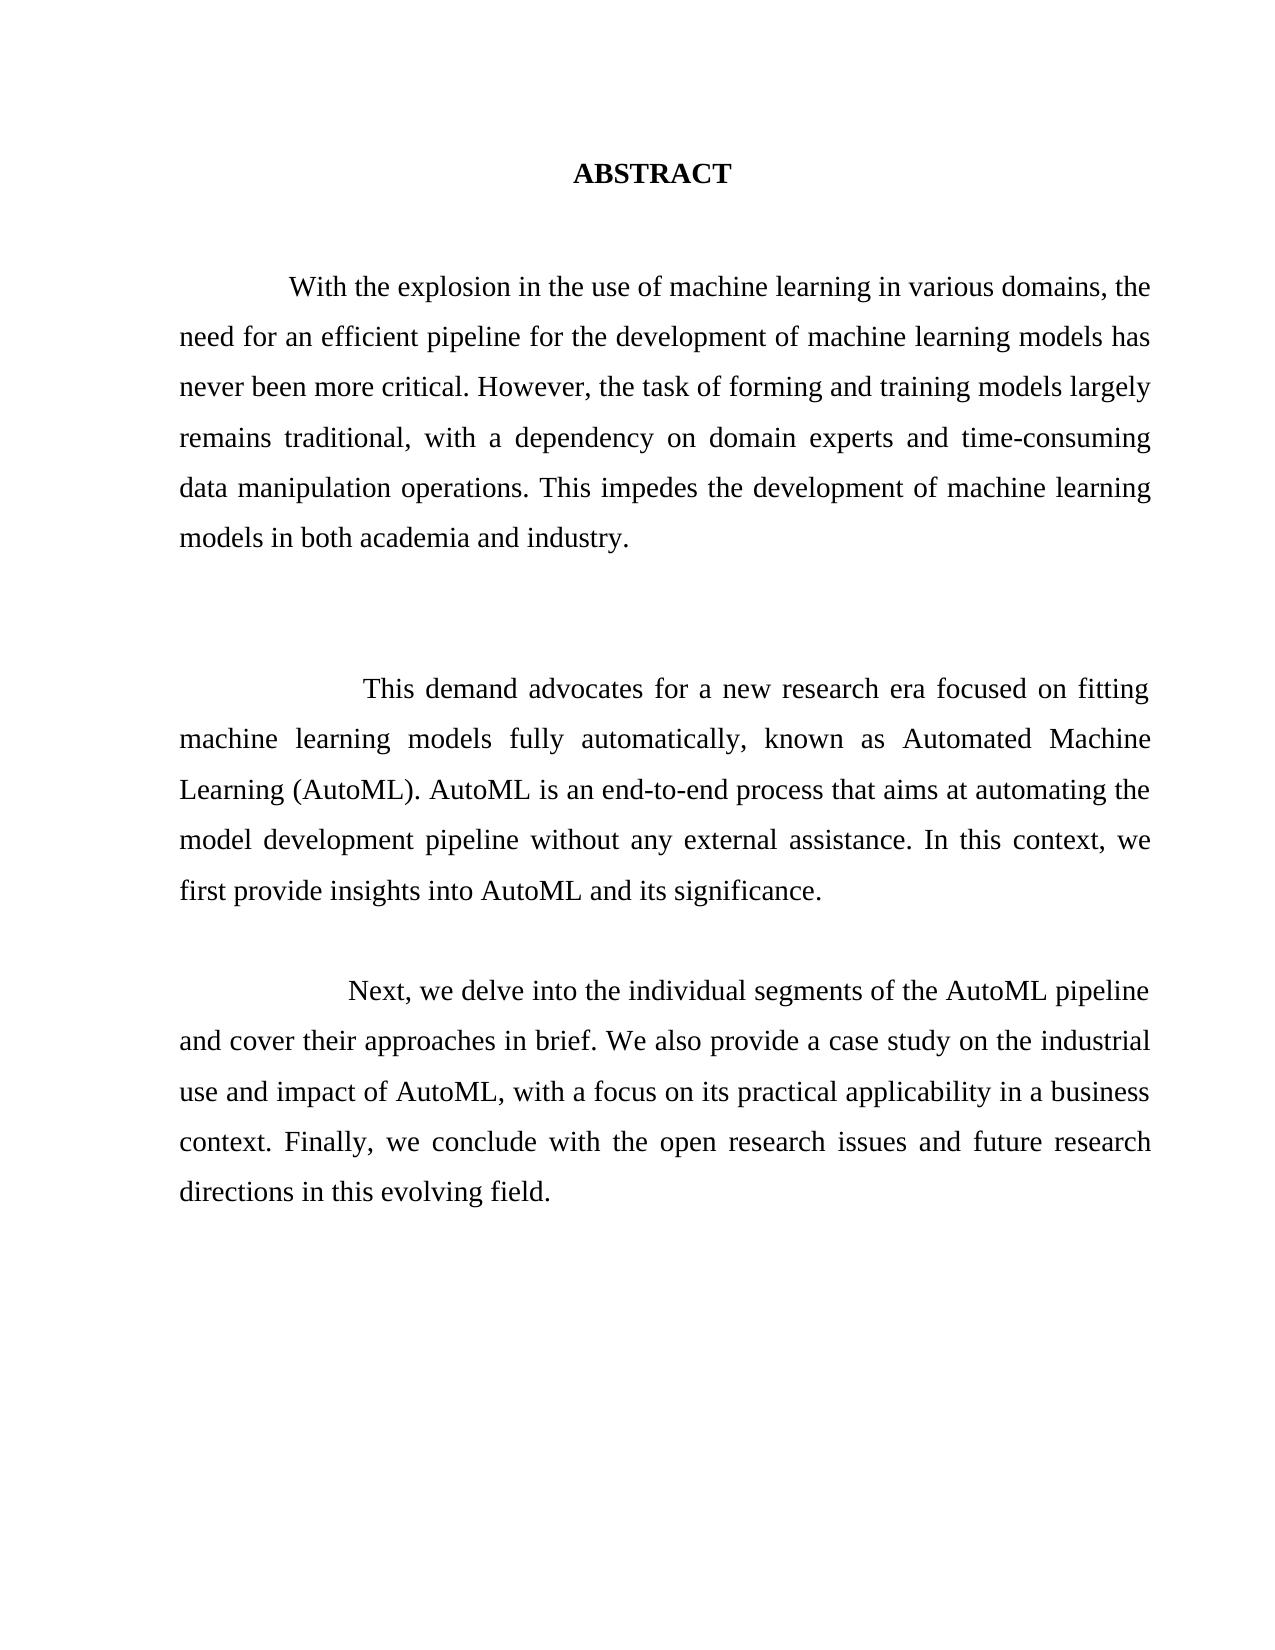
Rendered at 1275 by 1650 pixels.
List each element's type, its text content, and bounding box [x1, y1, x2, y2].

text This demand advocates for a new research era focused on fitting machine learning models fully automatically, known as Automated Machine Learning (AutoML). AutoML is an end-to-end process that aims at automating the model development pipeline without any external assistance. In this context, we first provide insights into AutoML and its significance. [179, 671, 1152, 906]
text Next, we delve into the individual segments of the AutoML pipeline and cover their approaches in brief. We also provide a case study on the industrial use and impact of AutoML, with a focus on its practical applicability in a business context. Finally, we conclude with the open research issues and future research directions in this evolving field. [179, 973, 1152, 1208]
text With the explosion in the use of machine learning in various domains, the need for an efficient pipeline for the development of machine learning models has never been more critical. However, the task of forming and training models largely remains traditional, with a dependency on domain experts and time-consuming data manipulation operations. This impedes the development of machine learning models in both academia and industry. [179, 269, 1152, 554]
text ABSTRACT [179, 156, 1152, 190]
